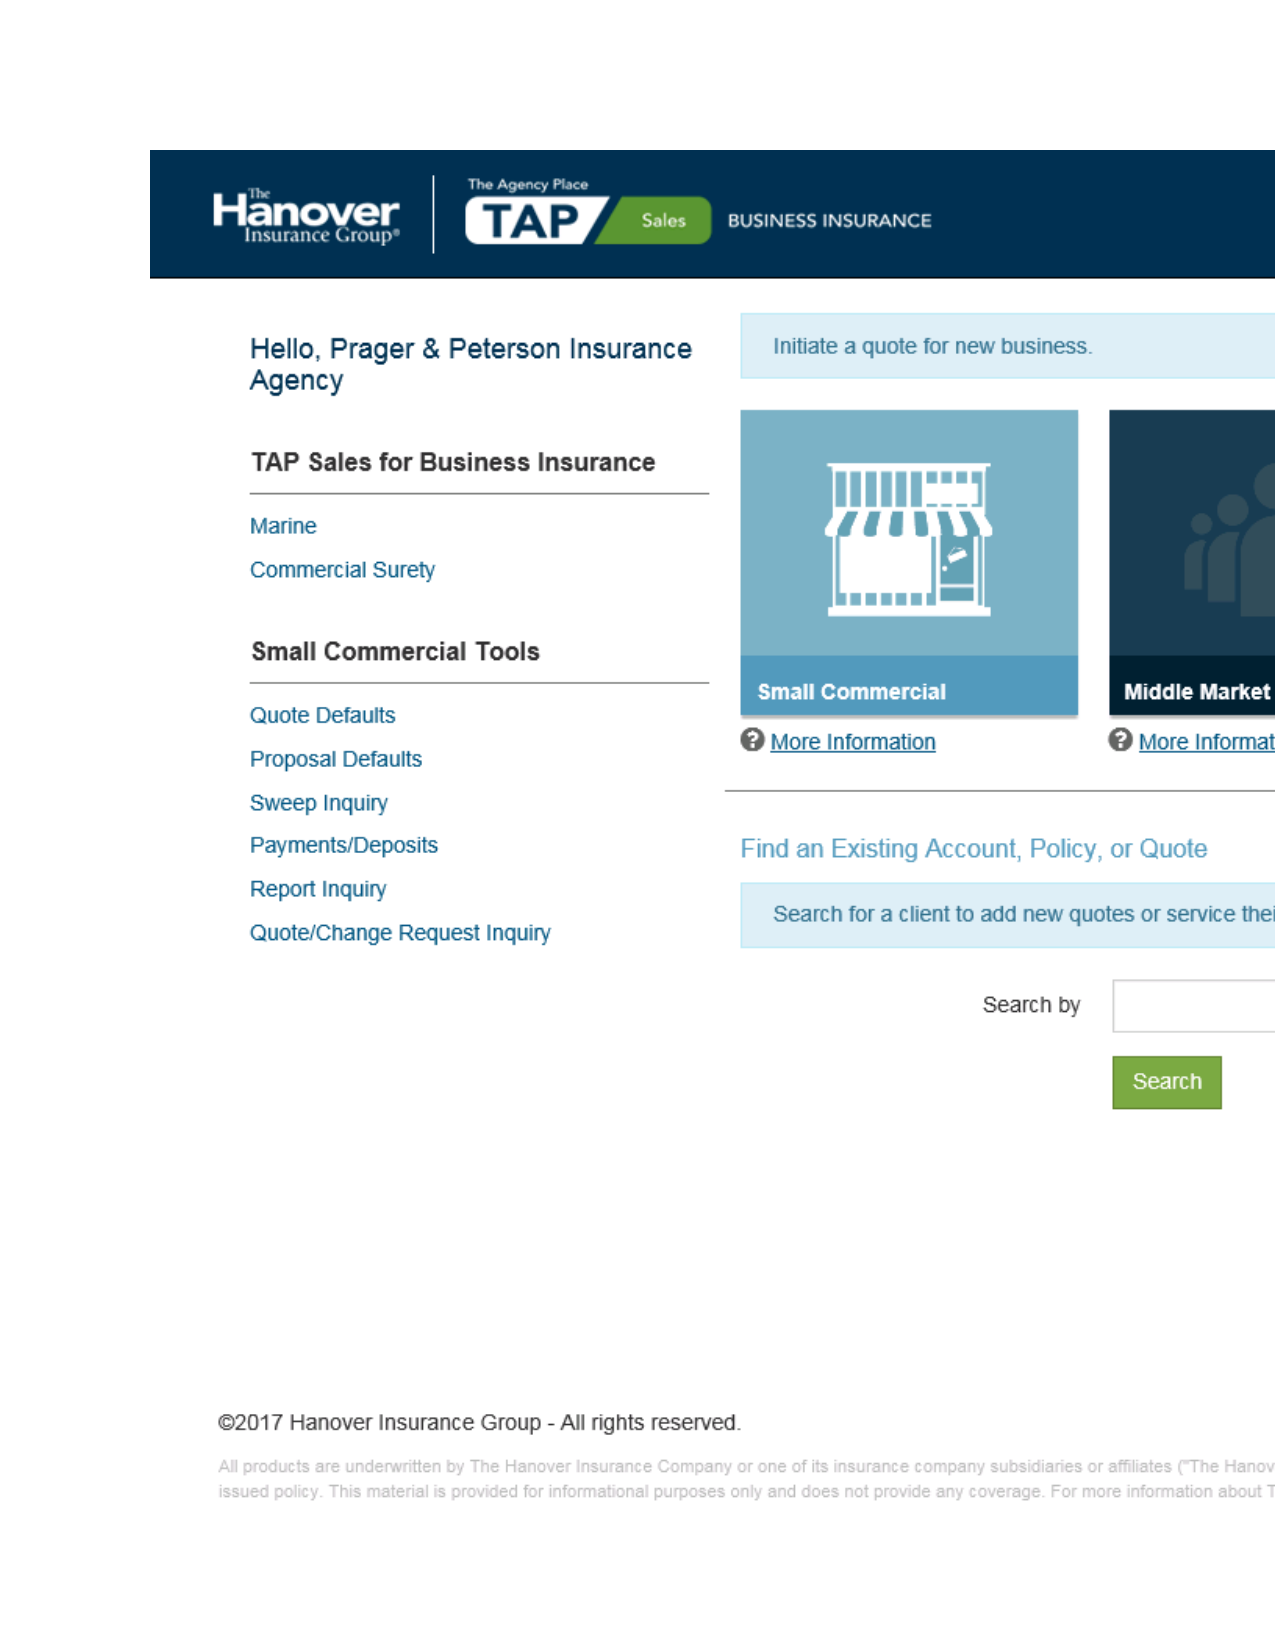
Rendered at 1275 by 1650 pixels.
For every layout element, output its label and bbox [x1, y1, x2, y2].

picture [150, 150, 1275, 1501]
